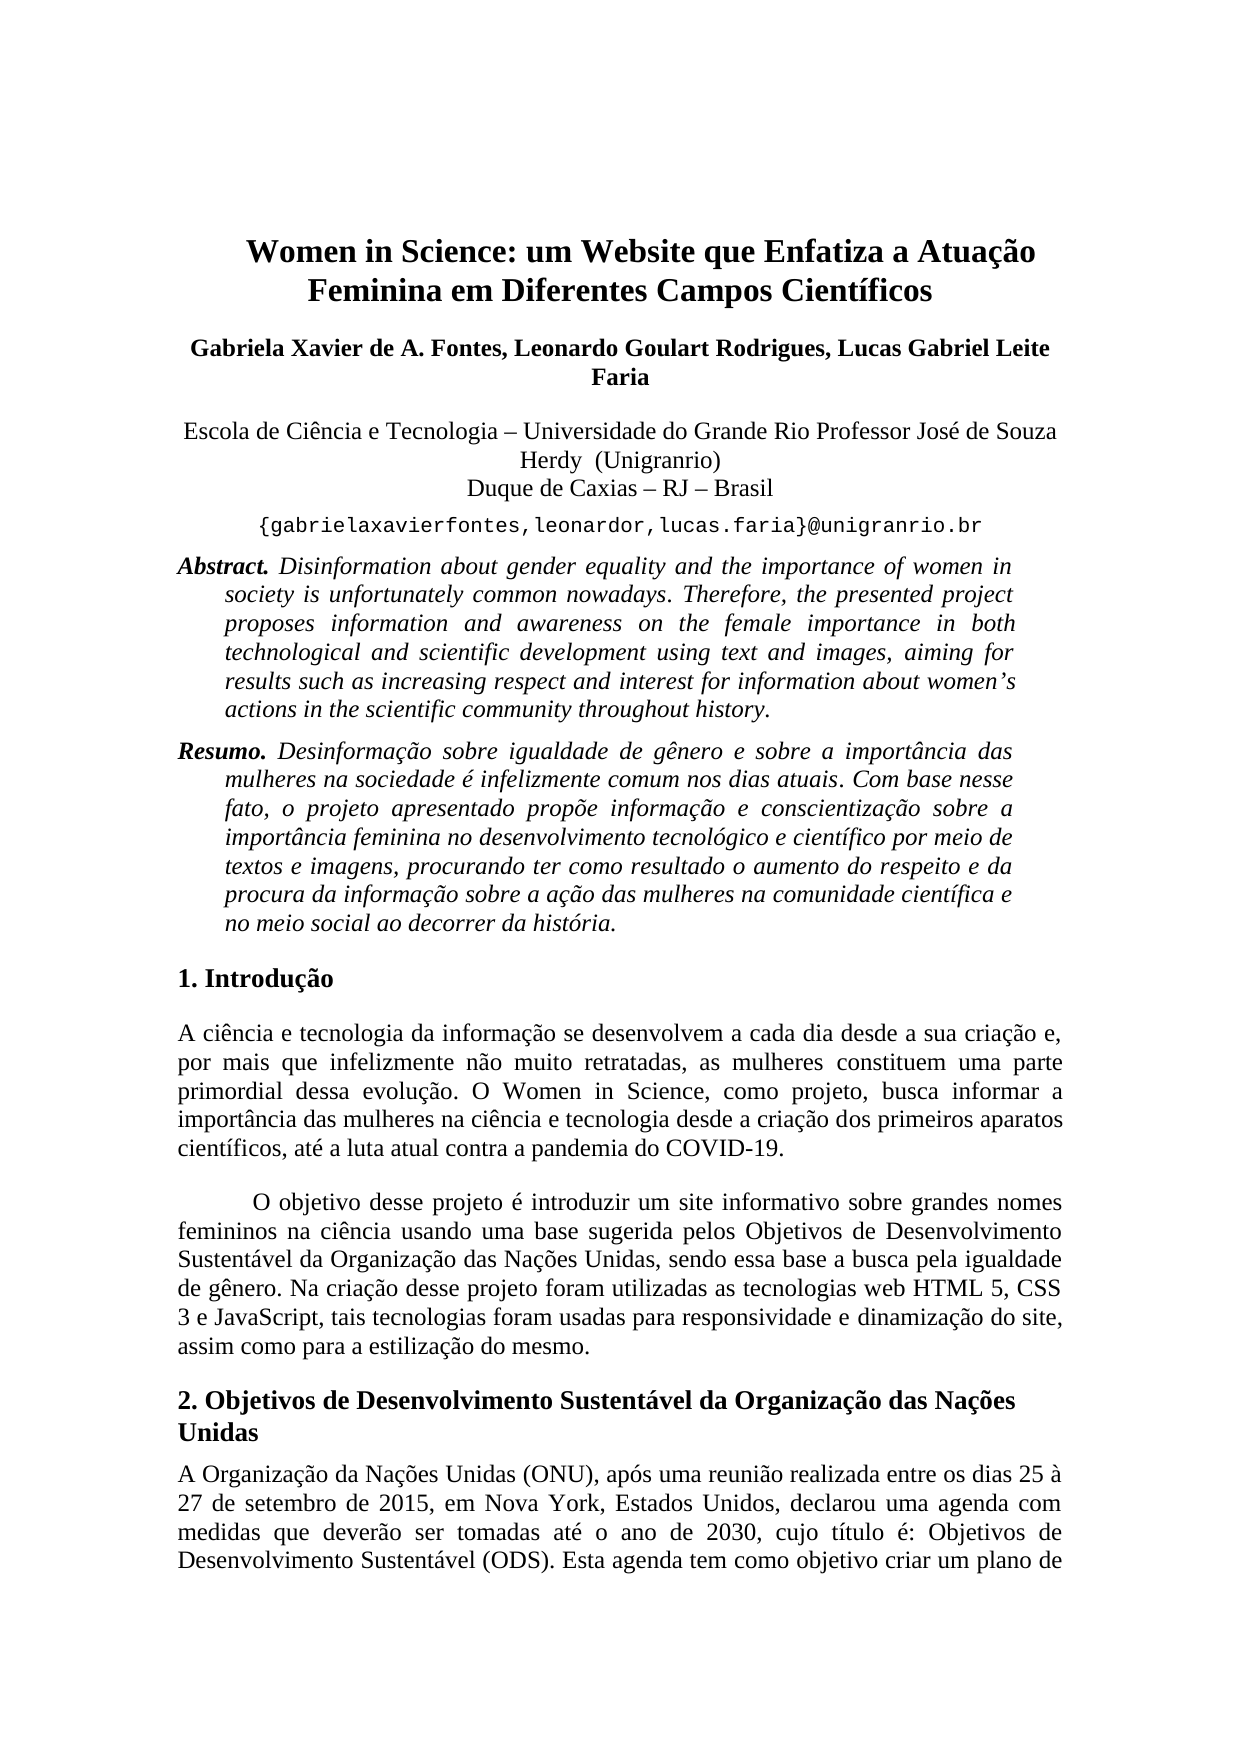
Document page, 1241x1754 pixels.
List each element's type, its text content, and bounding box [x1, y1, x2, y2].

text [177, 1459, 1063, 1574]
text {gabrielaxavierfontes,leonardor,lucas.faria}@unigranrio.br [177, 515, 1063, 538]
text O objetivo desse projeto é introduzir um site informativo sobre grandes nomes femininos na ciência usando uma base sugerida pelos Objetivos de Desenvolvimento Sustentável da Organização das Nações Unidas, sendo essa base a busca pela igualdade de gênero. Na criação desse projeto foram utilizadas as tecnologias web HTML 5, CSS 3 e JavaScript, tais tecnologias foram usadas para responsividade e dinamização do site, assim como para a estilização do mesmo. [177, 1187, 1063, 1359]
text Abstract. Disinformation about gender equality and the importance of women in society is unfortunately common nowadays. Therefore, the presented project proposes information and awareness on the female importance in both technological and scientific development using text and images, aiming for results such as increasing respect and interest for information about women’s actions in the scientific community throughout history. [177, 551, 1016, 723]
text Escola de Ciência e Tecnologia – Universidade do Grande Rio Professor José de Souza Herdy (Unigranrio) Duque de Caxias – RJ – Brasil [177, 416, 1063, 502]
text Gabriela Xavier de A. Fontes, Leonardo Goulart Rodrigues, Lucas Gabriel Leite Faria [177, 333, 1063, 391]
text 2. Objetivos de Desenvolvimento Sustentável da Organização das Nações Unidas [177, 1384, 1063, 1447]
text A ciência e tecnologia da informação se desenvolvem a cada dia desde a sua criação e, por mais que infelizmente não muito retratadas, as mulheres constituem uma parte primordial dessa evolução. O Women in Science, como projeto, busca informar a importância das mulheres na ciência e tecnologia desde a criação dos primeiros aparatos científicos, até a luta atual contra a pandemia do COVID-19. [177, 1018, 1063, 1162]
text Resumo. Desinformação sobre igualdade de gênero e sobre a importância das mulheres na sociedade é infelizmente comum nos dias atuais. Com base nesse fato, o projeto apresentado propõe informação e conscientização sobre a importância feminina no desenvolvimento tecnológico e científico por meio de textos e imagens, procurando ter como resultado o aumento do respeito e da procura da informação sobre a ação das mulheres na comunidade científica e no meio social ao decorrer da história. [177, 736, 1016, 937]
text Women in Science: um Website que Enfatiza a Atuação Feminina em Diferentes Campos Científicos [177, 232, 1063, 308]
text 1. Introdução [177, 962, 1063, 993]
